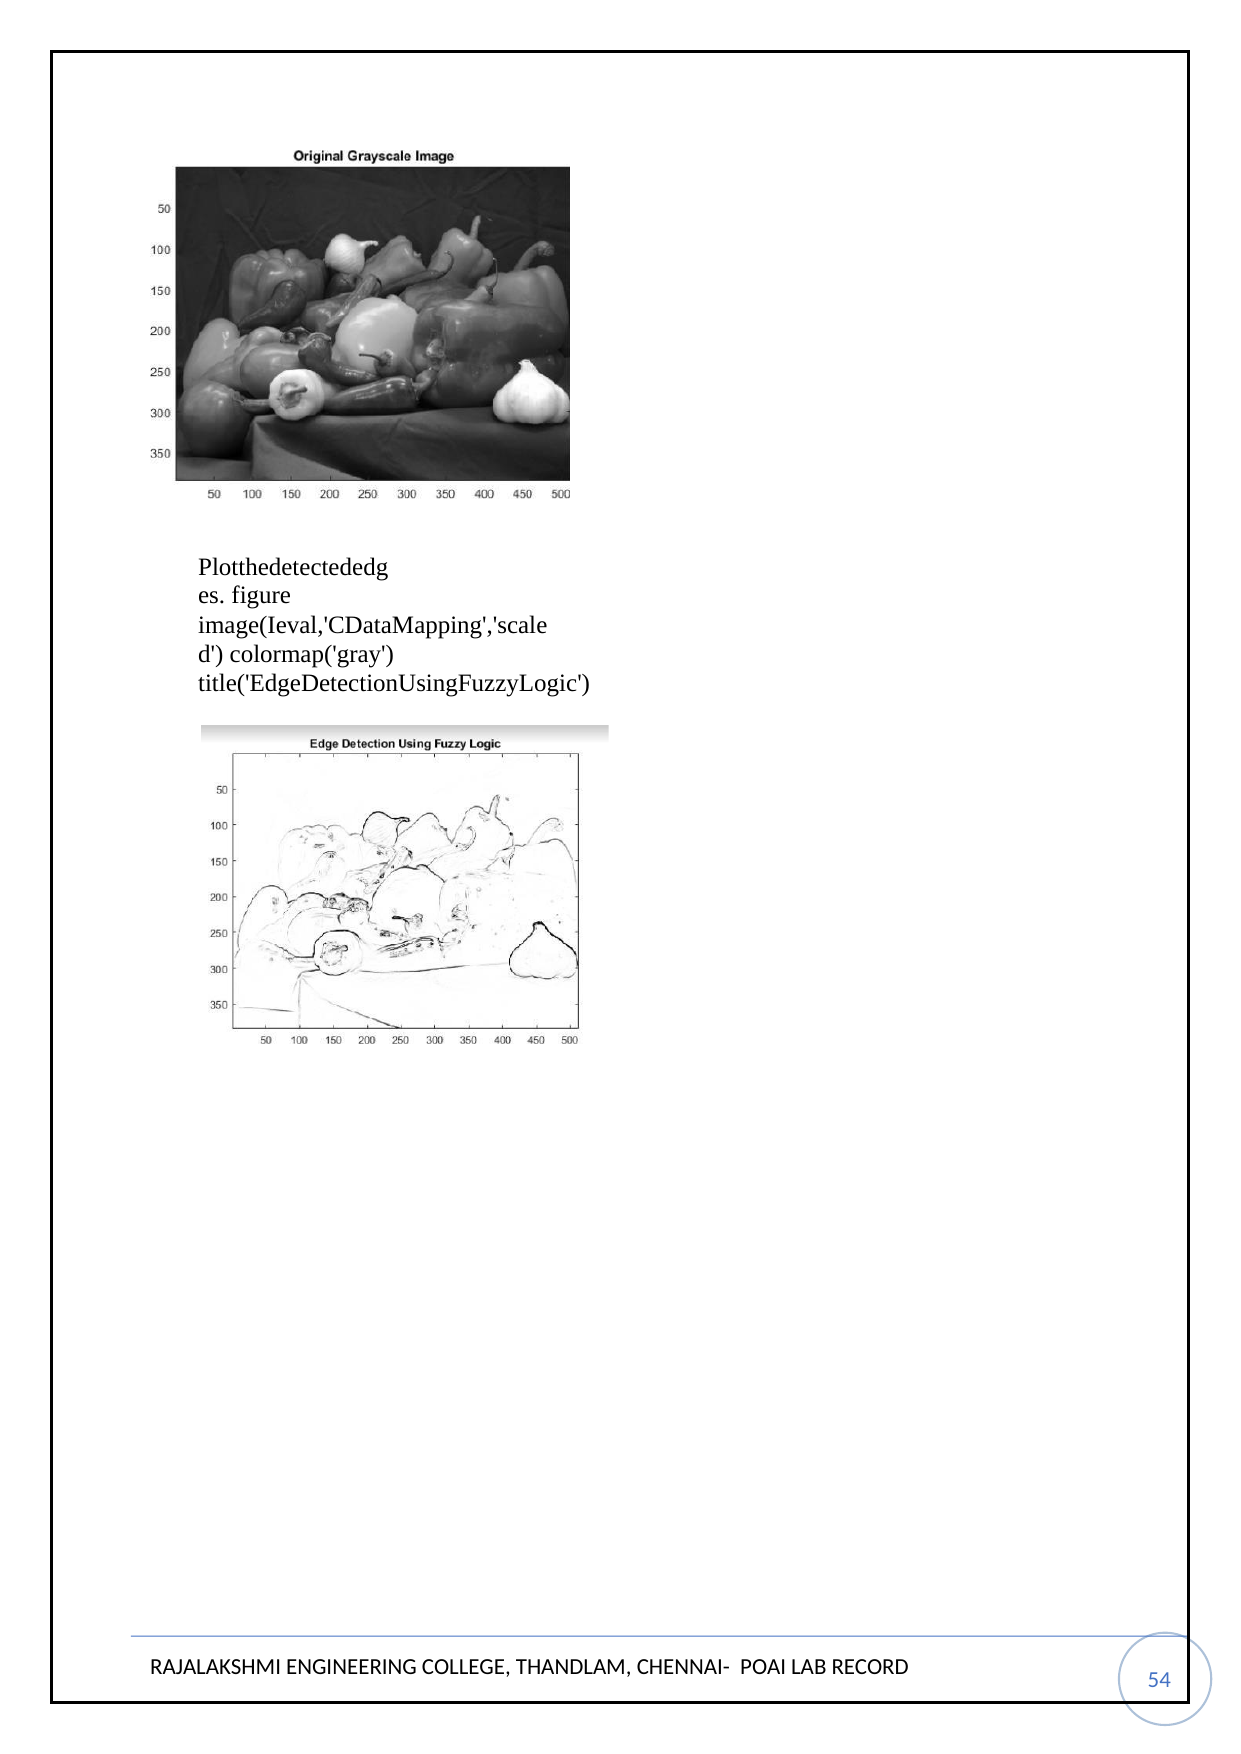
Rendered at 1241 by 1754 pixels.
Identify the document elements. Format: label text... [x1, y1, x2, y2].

picture [150, 150, 570, 499]
text title('EdgeDetectionUsingFuzzyLogic') [198, 668, 1090, 696]
text Plotthedetectededges. figure [198, 552, 391, 609]
text image(Ieval,'CDataMapping','scaled') colormap('gray') [198, 610, 559, 667]
picture [201, 725, 609, 1044]
